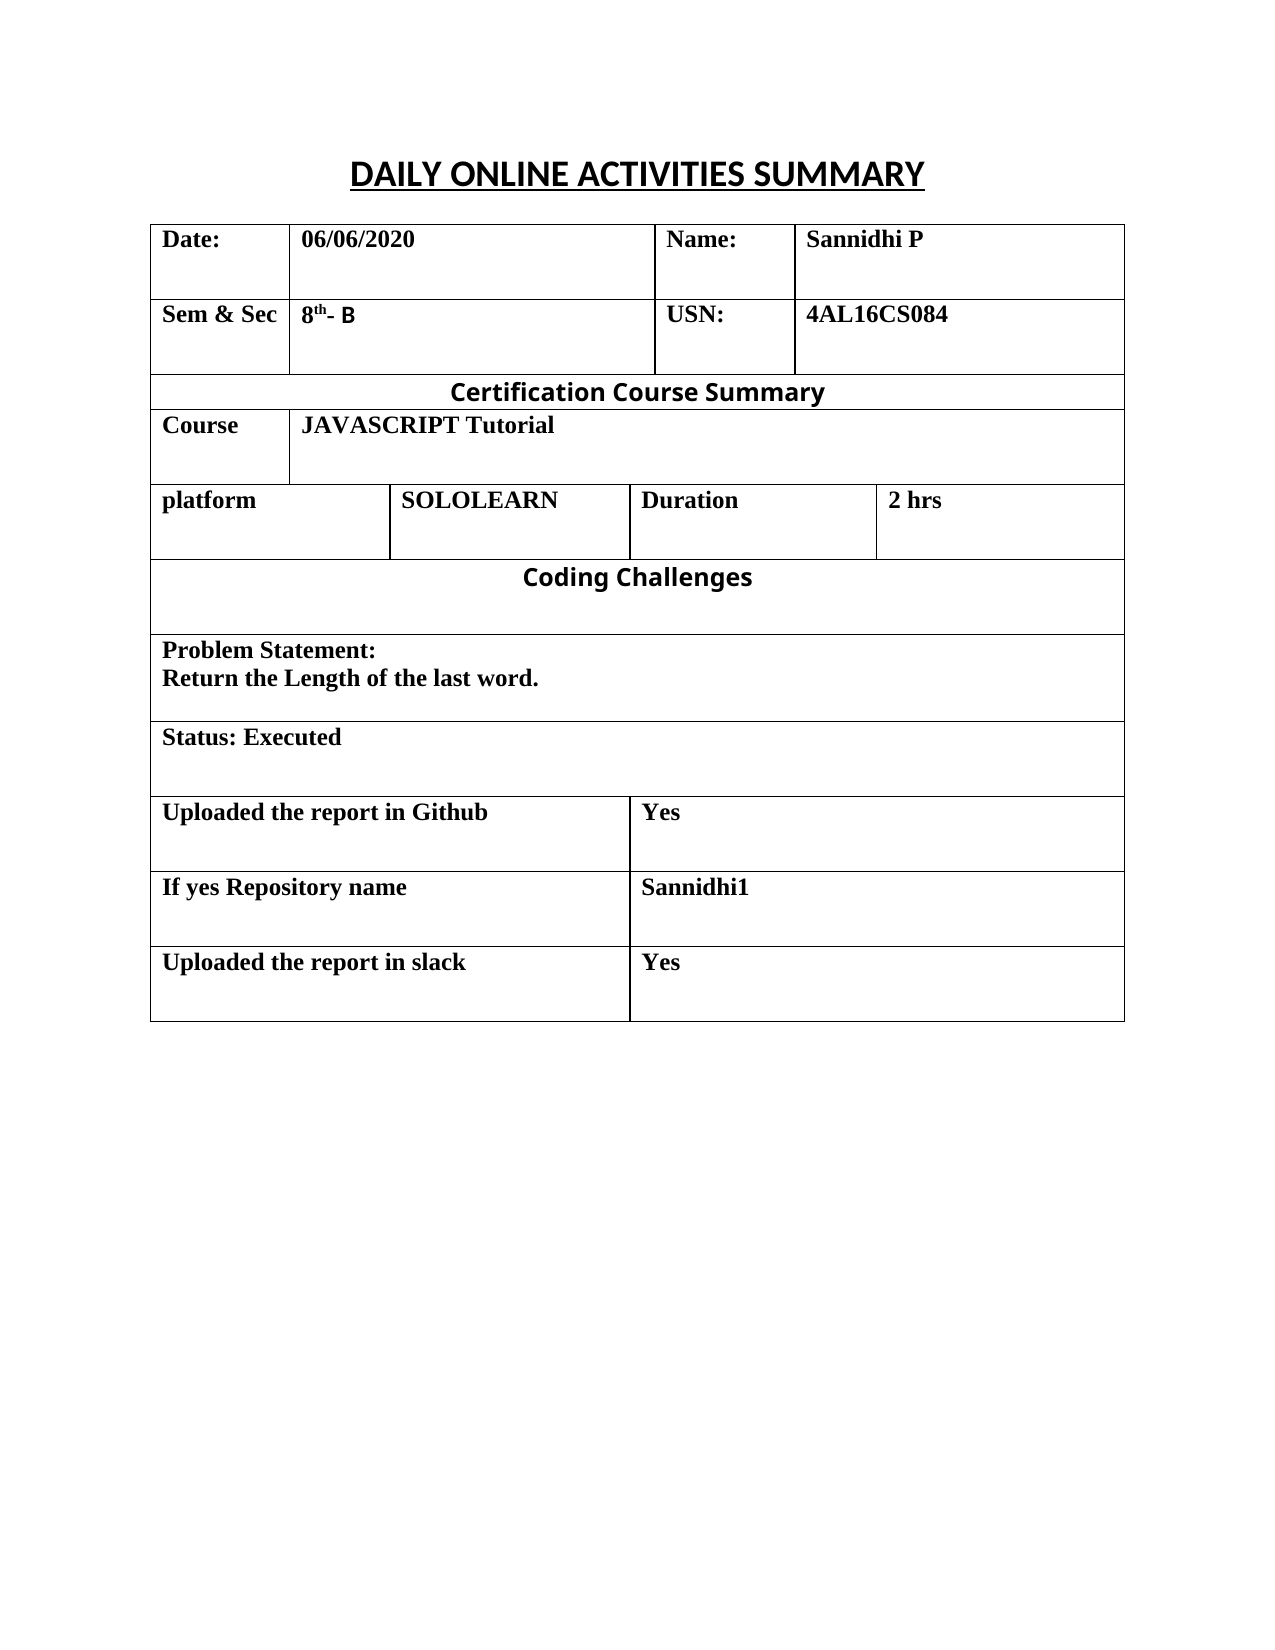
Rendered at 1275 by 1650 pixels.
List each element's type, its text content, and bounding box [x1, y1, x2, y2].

table_cell Yes [631, 797, 1124, 871]
table_cell Yes [631, 947, 1124, 1021]
table_cell USN: [656, 300, 794, 373]
table_header Date: [151, 225, 289, 298]
text DAILY ONLINE ACTIVITIES SUMMARY [150, 150, 1125, 196]
table_cell Problem Statement: Return the Length of the last word. [151, 635, 1124, 721]
table_cell platform [151, 485, 389, 559]
table_cell Course [151, 410, 289, 484]
table_cell JAVASCRIPT Tutorial [290, 410, 1124, 484]
table_cell 2 hrs [877, 485, 1124, 559]
table_cell SOLOLEARN [391, 485, 629, 559]
table_header Name: [656, 225, 794, 298]
table_cell Sem & Sec [151, 300, 289, 373]
table_cell 8th- B [290, 300, 654, 373]
table_cell Duration [631, 485, 876, 559]
table_cell Sannidhi1 [631, 872, 1124, 946]
table_header Sannidhi P [796, 225, 1124, 298]
table_cell Uploaded the report in Github [151, 797, 629, 871]
table_cell Uploaded the report in slack [151, 947, 629, 1021]
table_cell Certification Course Summary [151, 375, 1124, 409]
table_cell Status: Executed [151, 722, 1124, 796]
table_cell 4AL16CS084 [796, 300, 1124, 373]
table_header 06/06/2020 [290, 225, 654, 298]
table_cell If yes Repository name [151, 872, 629, 946]
table_cell Coding Challenges [151, 560, 1124, 634]
